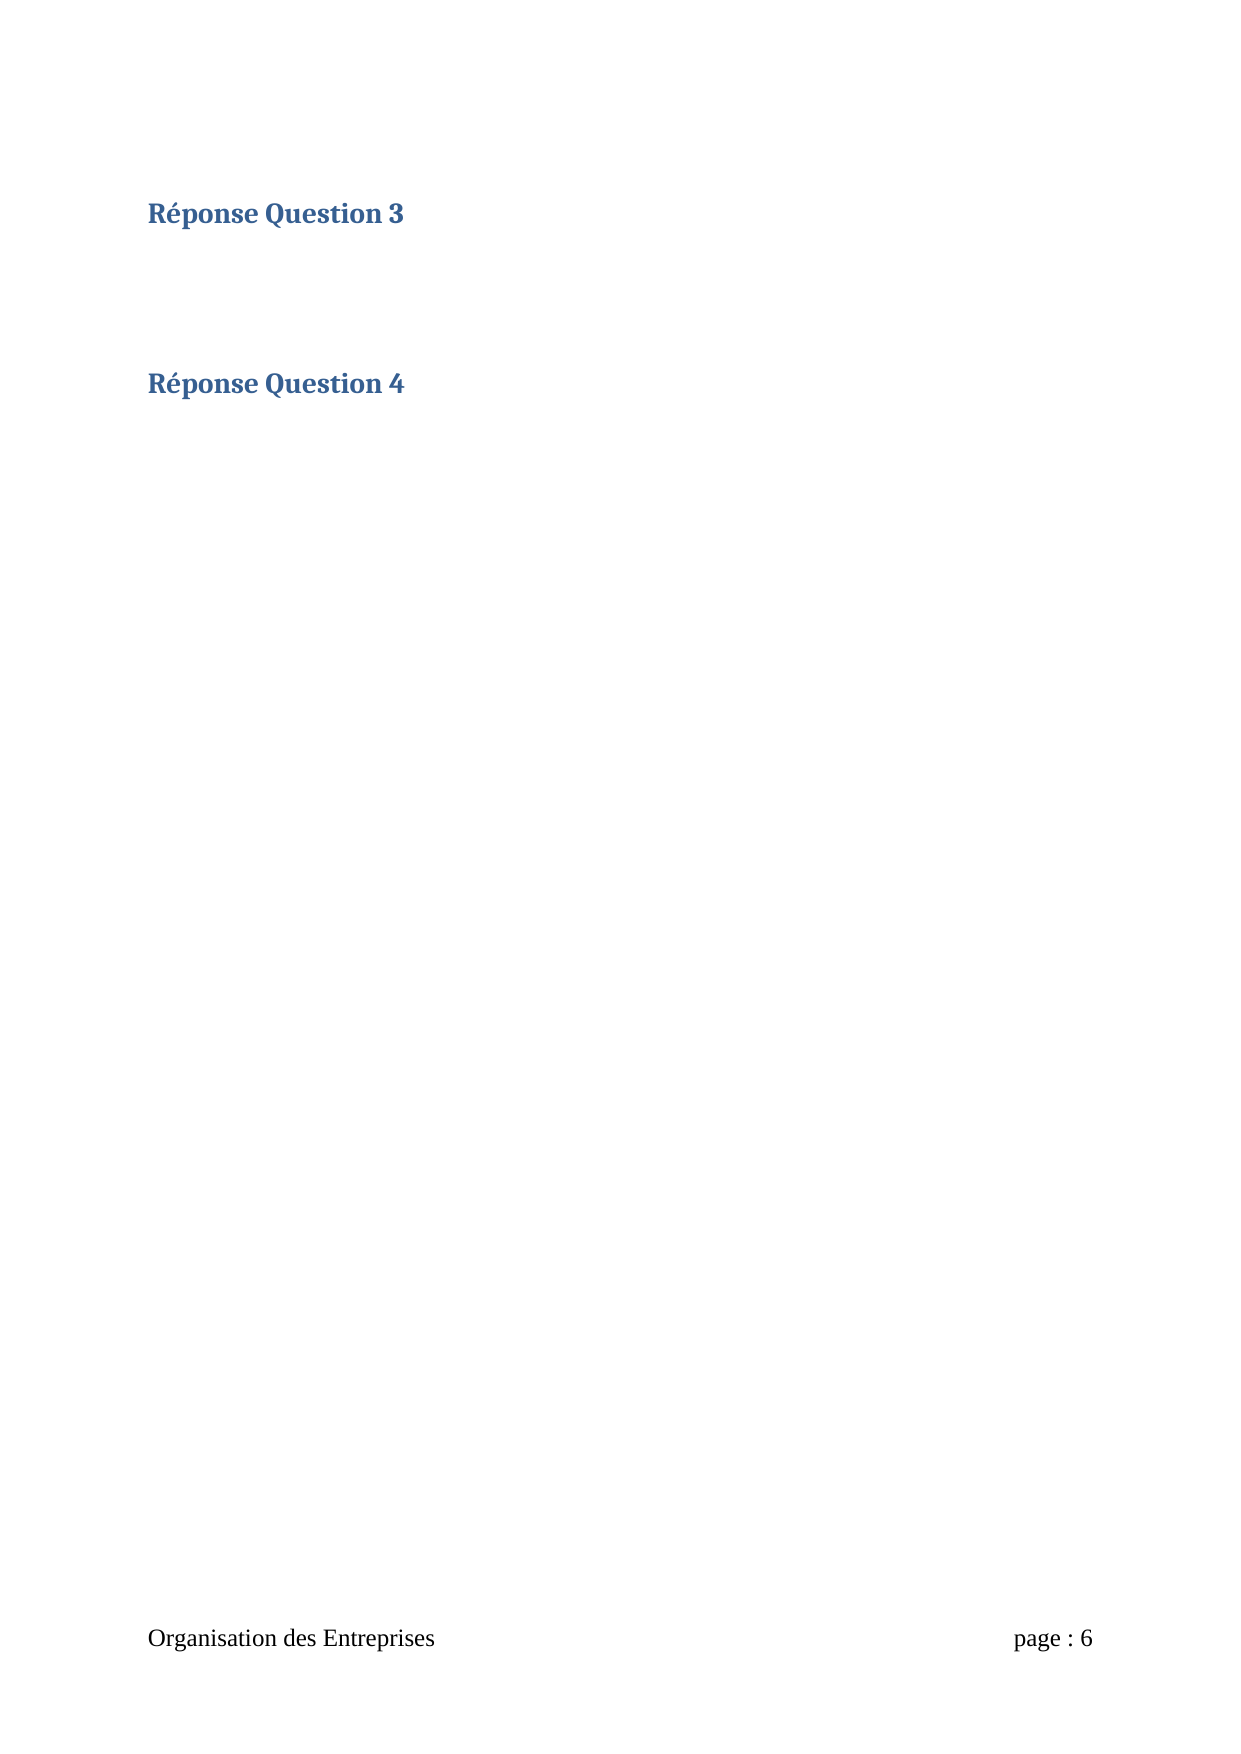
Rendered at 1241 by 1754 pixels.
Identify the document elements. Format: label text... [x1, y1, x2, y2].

subtitle Réponse Question 3 [148, 198, 1093, 231]
subtitle Réponse Question 4 [148, 367, 1093, 401]
